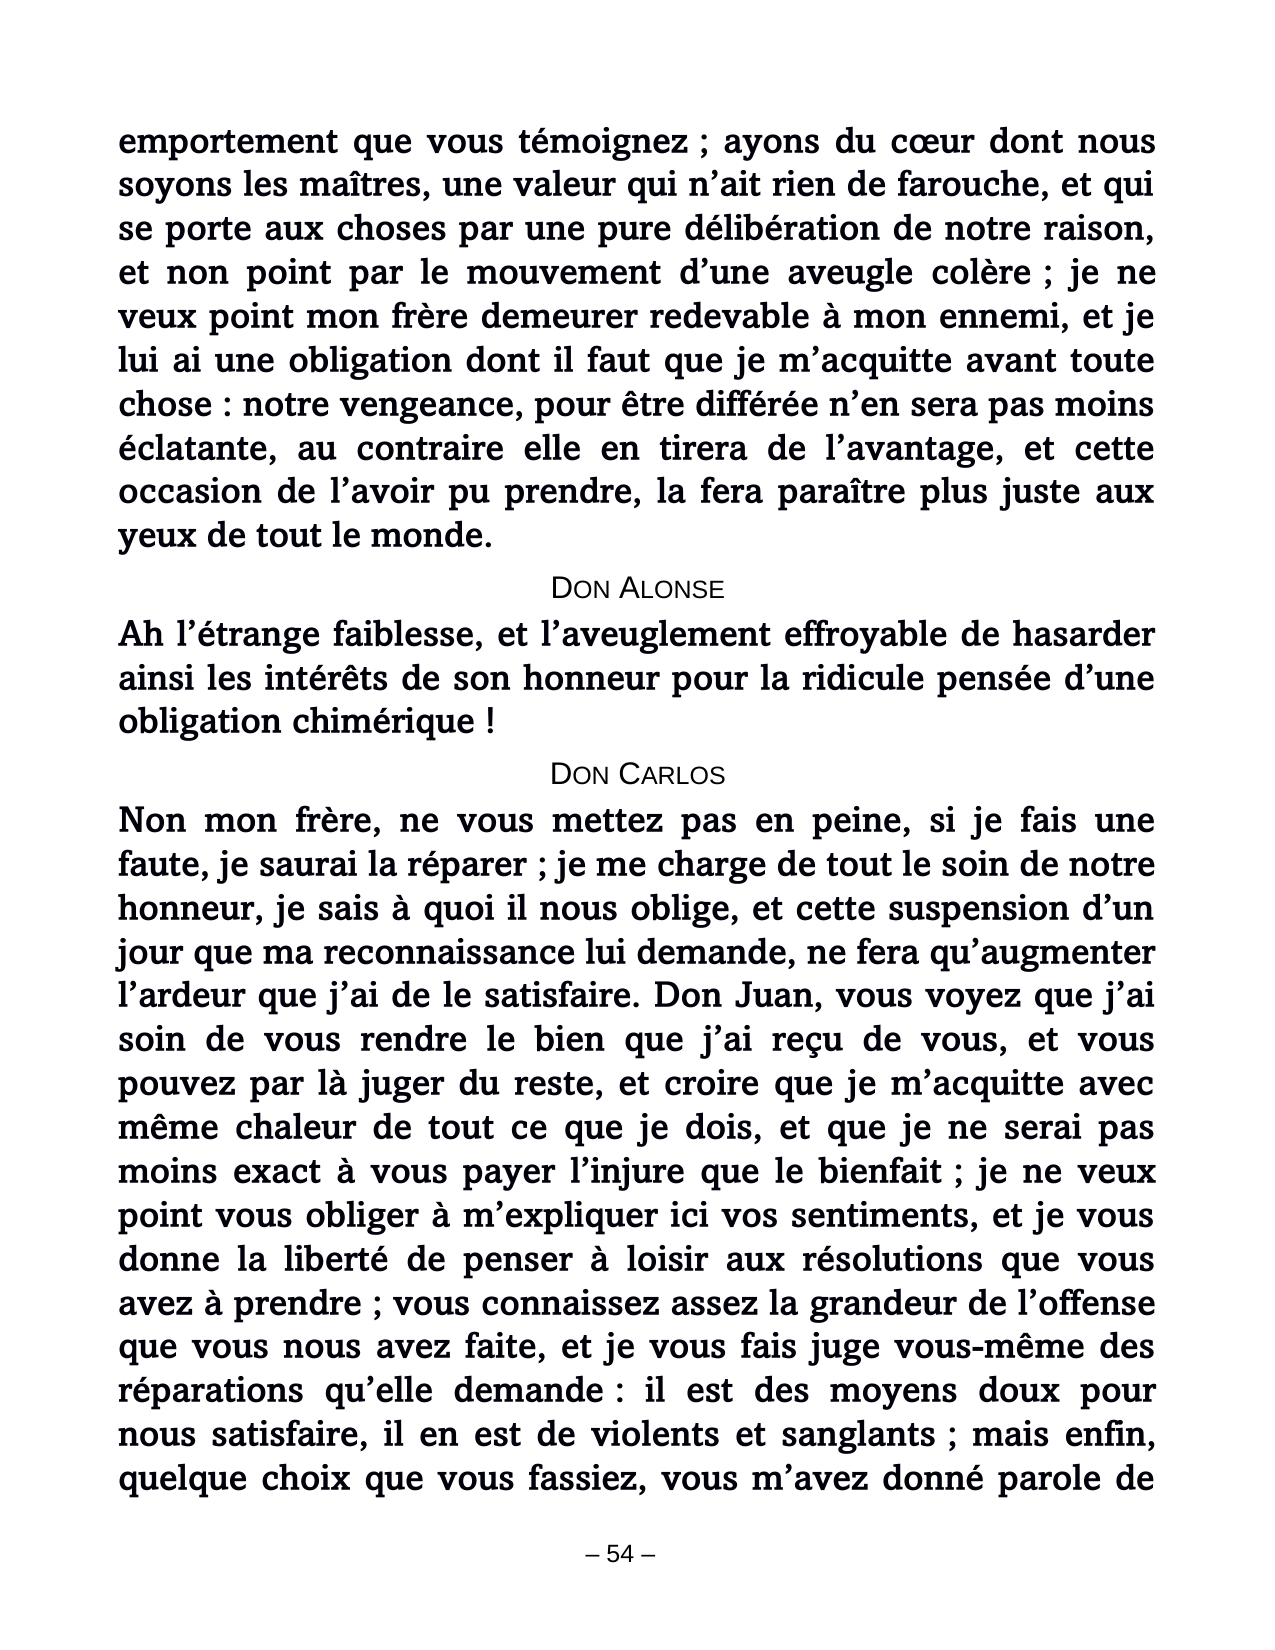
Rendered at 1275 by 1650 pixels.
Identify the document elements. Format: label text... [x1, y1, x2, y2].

text Don Carlos [118, 755, 1157, 791]
text Ah l’étrange faiblesse, et l’aveuglement effroyable de hasarder ainsi les intérêts de son honneur pour la ridicule pensée d’une obligation chimérique ! [118, 611, 1157, 743]
text Don Alonse [118, 569, 1157, 605]
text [118, 798, 1157, 1499]
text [118, 118, 1157, 557]
